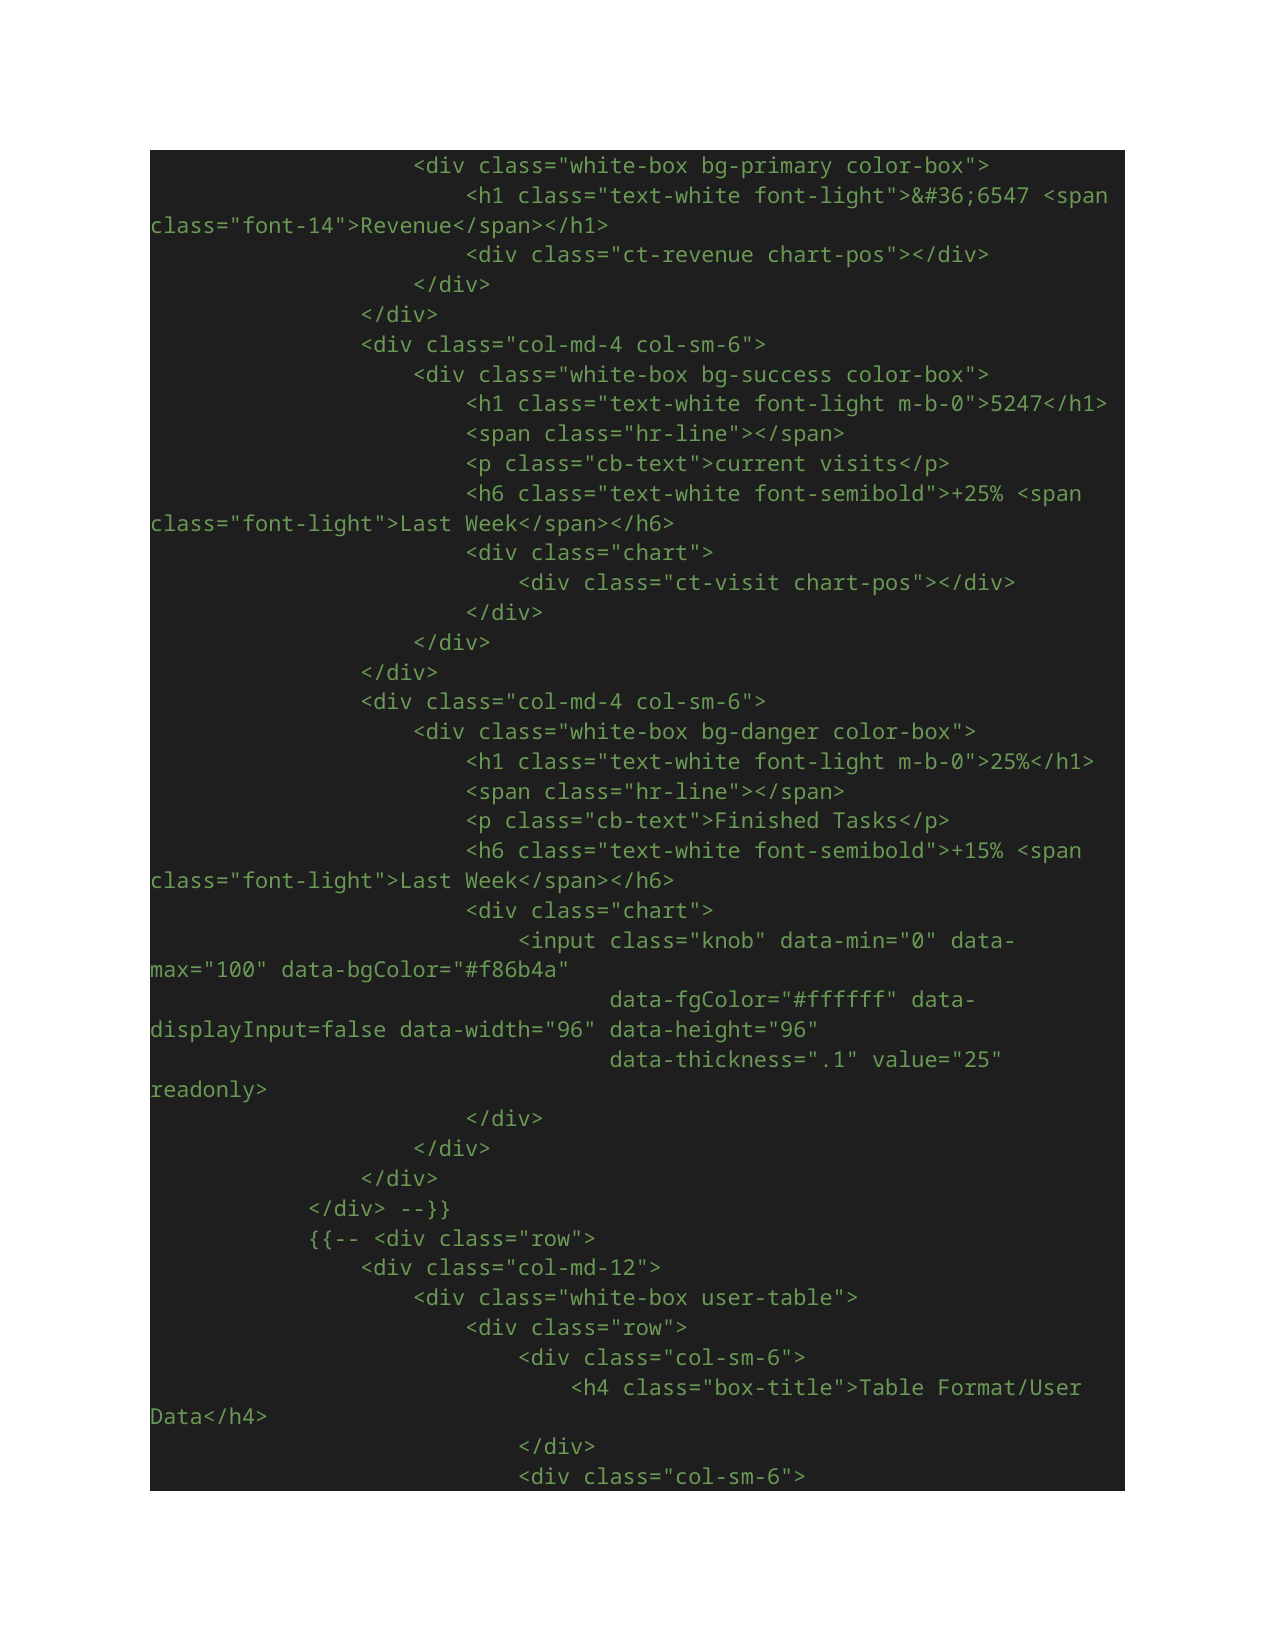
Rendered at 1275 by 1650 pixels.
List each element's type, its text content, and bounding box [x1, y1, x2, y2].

text <div class="col-sm-6"> [150, 1461, 1125, 1491]
text </div> [150, 627, 1125, 656]
text <span class="hr-line"></span> [150, 776, 1125, 805]
text <div class="chart"> [150, 895, 1125, 924]
text <div class="col-sm-6"> [150, 1342, 1125, 1371]
text </div> [150, 597, 1125, 627]
text </div> [150, 1103, 1125, 1133]
text <p class="cb-text">Finished Tasks</p> [150, 805, 1125, 835]
text data-fgColor="#ffffff" data-displayInput=false data-width="96" data-height="96" [150, 984, 1125, 1044]
text </div> [150, 656, 1125, 686]
text <div class="chart"> [150, 537, 1125, 567]
text </div> [150, 269, 1125, 299]
text <div class="ct-visit chart-pos"></div> [150, 567, 1125, 597]
text <span class="hr-line"></span> [150, 418, 1125, 448]
text </div> --}} [150, 1193, 1125, 1222]
text <div class="row"> [150, 1312, 1125, 1342]
text <div class="col-md-4 col-sm-6"> [150, 686, 1125, 716]
text </div> [150, 1133, 1125, 1163]
text </div> [150, 1431, 1125, 1461]
text <h1 class="text-white font-light m-b-0">25%</h1> [150, 746, 1125, 776]
text <h6 class="text-white font-semibold">+25% <span class="font-light">Last Week</span></h6> [150, 478, 1125, 537]
text <div class="white-box bg-success color-box"> [150, 358, 1125, 388]
text <div class="white-box bg-danger color-box"> [150, 716, 1125, 746]
text </div> [150, 1163, 1125, 1193]
text <div class="col-md-12"> [150, 1252, 1125, 1282]
text <h1 class="text-white font-light">&#36;6547 <span class="font-14">Revenue</span></h1> [150, 180, 1125, 239]
text <div class="col-md-4 col-sm-6"> [150, 329, 1125, 358]
text <p class="cb-text">current visits</p> [150, 448, 1125, 478]
text <h4 class="box-title">Table Format/User Data</h4> [150, 1371, 1125, 1431]
text <div class="ct-revenue chart-pos"></div> [150, 239, 1125, 269]
text <div class="white-box user-table"> [150, 1282, 1125, 1312]
text <h1 class="text-white font-light m-b-0">5247</h1> [150, 388, 1125, 418]
text <h6 class="text-white font-semibold">+15% <span class="font-light">Last Week</span></h6> [150, 835, 1125, 895]
text <div class="white-box bg-primary color-box"> [150, 150, 1125, 180]
text {{-- <div class="row"> [150, 1222, 1125, 1252]
text <input class="knob" data-min="0" data-max="100" data-bgColor="#f86b4a" [150, 924, 1125, 984]
text </div> [150, 299, 1125, 329]
text data-thickness=".1" value="25" readonly> [150, 1044, 1125, 1103]
